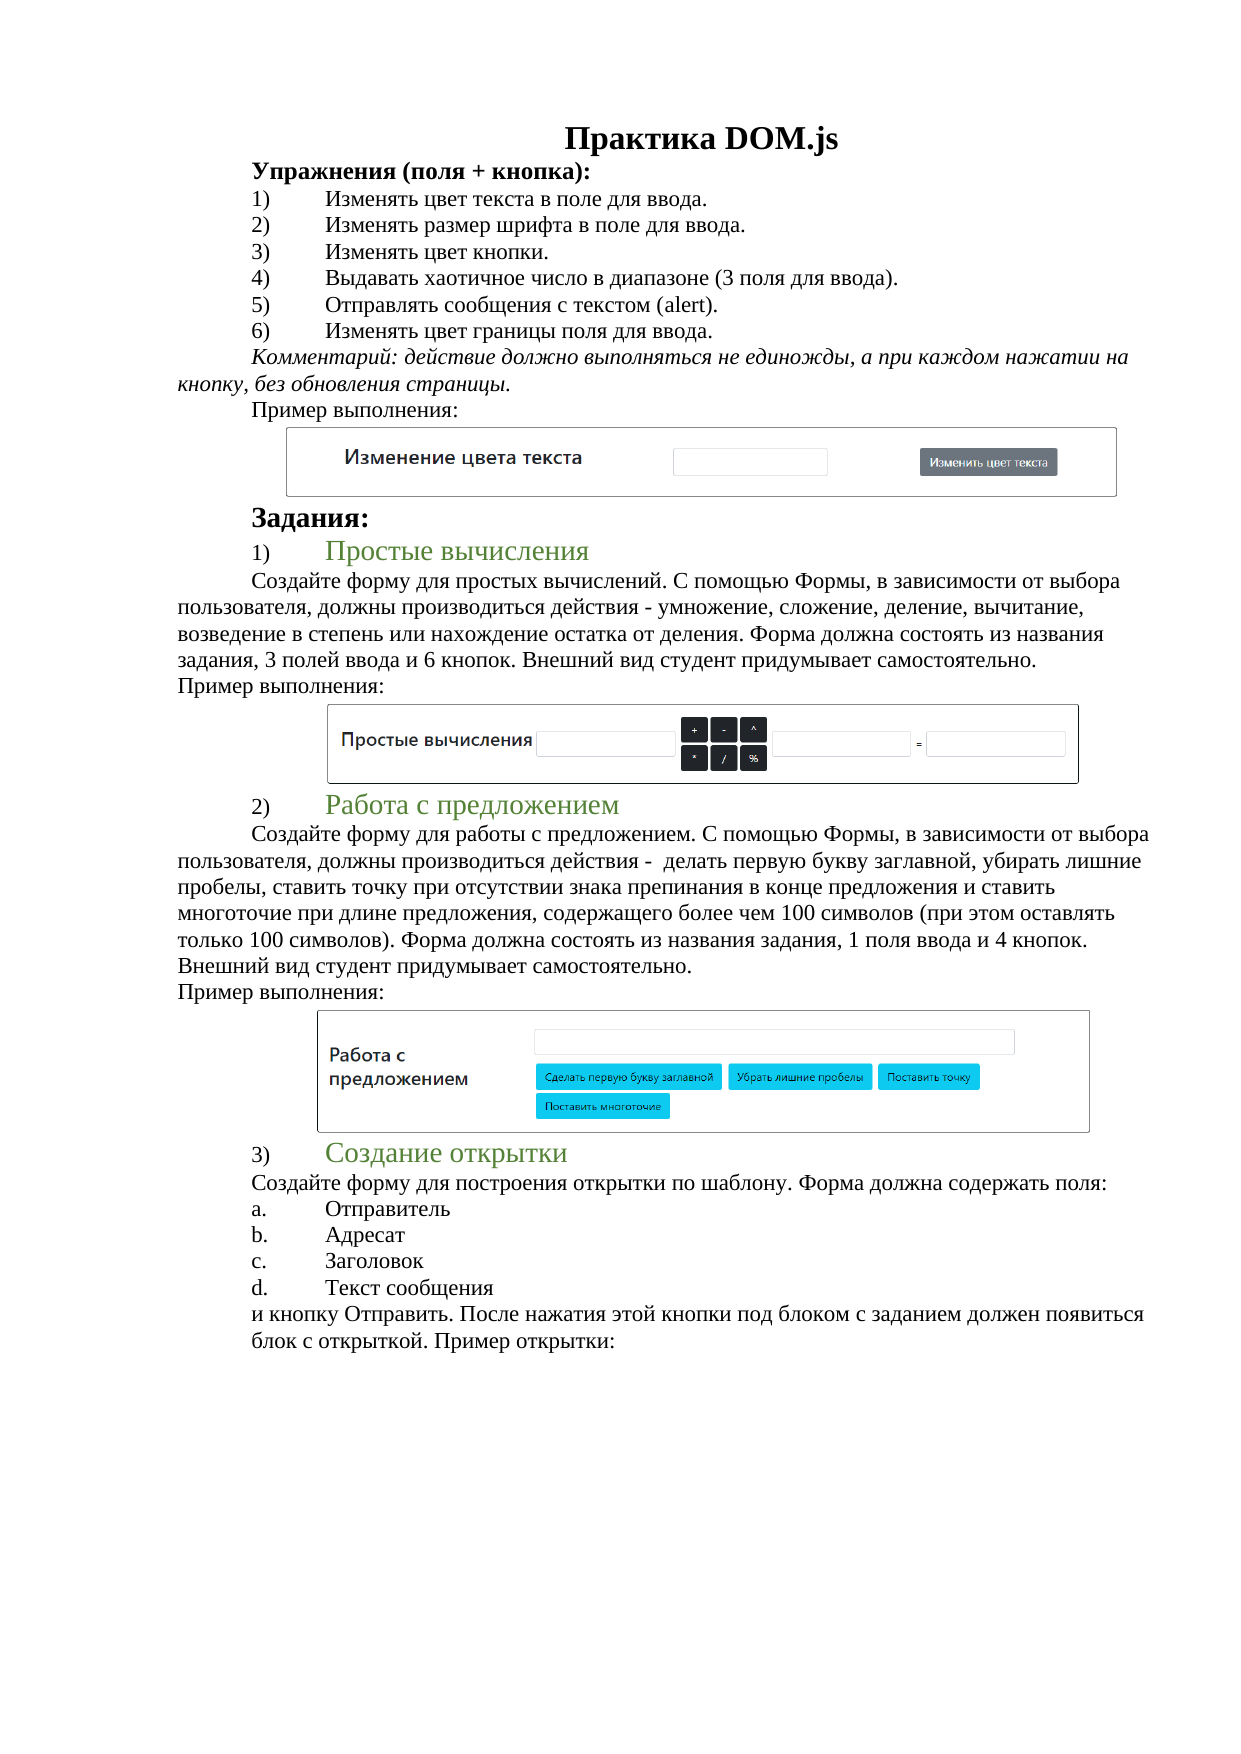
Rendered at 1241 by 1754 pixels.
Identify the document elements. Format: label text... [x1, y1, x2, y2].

list Отправитель [177, 1195, 1152, 1221]
list Простые вычисления [177, 533, 1152, 567]
text Упражнения (поля + кнопка): [177, 156, 1152, 185]
text Комментарий: действие должно выполняться не единожды, а при каждом нажатии на кнопку, без обновления страницы. [177, 343, 1152, 396]
picture [278, 422, 1125, 500]
picture [309, 1004, 1094, 1135]
list Создайте форму для работы с предложением. С помощью Формы, в зависимости от выбора пользователя, должны производиться действия - делать первую букву заглавной, убирать лишние пробелы, ставить точку при отсутствии знака препинания в конце предложения и ставить многоточие при длине предложения, содержащего более чем 100 символов (при этом оставлять только 100 символов). Форма должна состоять из названия задания, 1 поля ввода и 4 кнопок. Внешний вид студент придумывает самостоятельно. Пример выполнения: [177, 820, 1152, 1005]
list Текст сообщения [177, 1274, 1152, 1300]
text Создайте форму для простых вычислений. С помощью Формы, в зависимости от выбора пользователя, должны производиться действия - умножение, сложение, деление, вычитание, возведение в степень или нахождение остатка от деления. Форма должна состоять из названия задания, 3 полей ввода и 6 кнопок. Внешний вид студент придумывает самостоятельно. Пример выполнения: [177, 567, 1152, 699]
list Изменять размер шрифта в поле для ввода. [177, 212, 1152, 238]
text Пример выполнения: [177, 396, 1152, 422]
list Изменять цвет кнопки. [177, 238, 1152, 264]
text Задания: [177, 500, 1152, 533]
list Изменять цвет текста в поле для ввода. [177, 185, 1152, 212]
list Заголовок [177, 1248, 1152, 1274]
picture [321, 698, 1082, 787]
list и кнопку Отправить. После нажатия этой кнопки под блоком с заданием должен появиться блок с открыткой. Пример открытки: [251, 1300, 1152, 1353]
text Практика DOM.js [177, 118, 1152, 156]
list Работа с предложением [177, 787, 1152, 820]
list Отправлять сообщения с текстом (alert). [177, 291, 1152, 317]
list Адресат [177, 1221, 1152, 1248]
list Выдавать хаотичное число в диапазоне (3 поля для ввода). [177, 264, 1152, 291]
list Изменять цвет границы поля для ввода. [177, 317, 1152, 343]
list Создайте форму для построения открытки по шаблону. Форма должна содержать поля: [177, 1168, 1152, 1195]
list Создание открытки [177, 1135, 1152, 1168]
